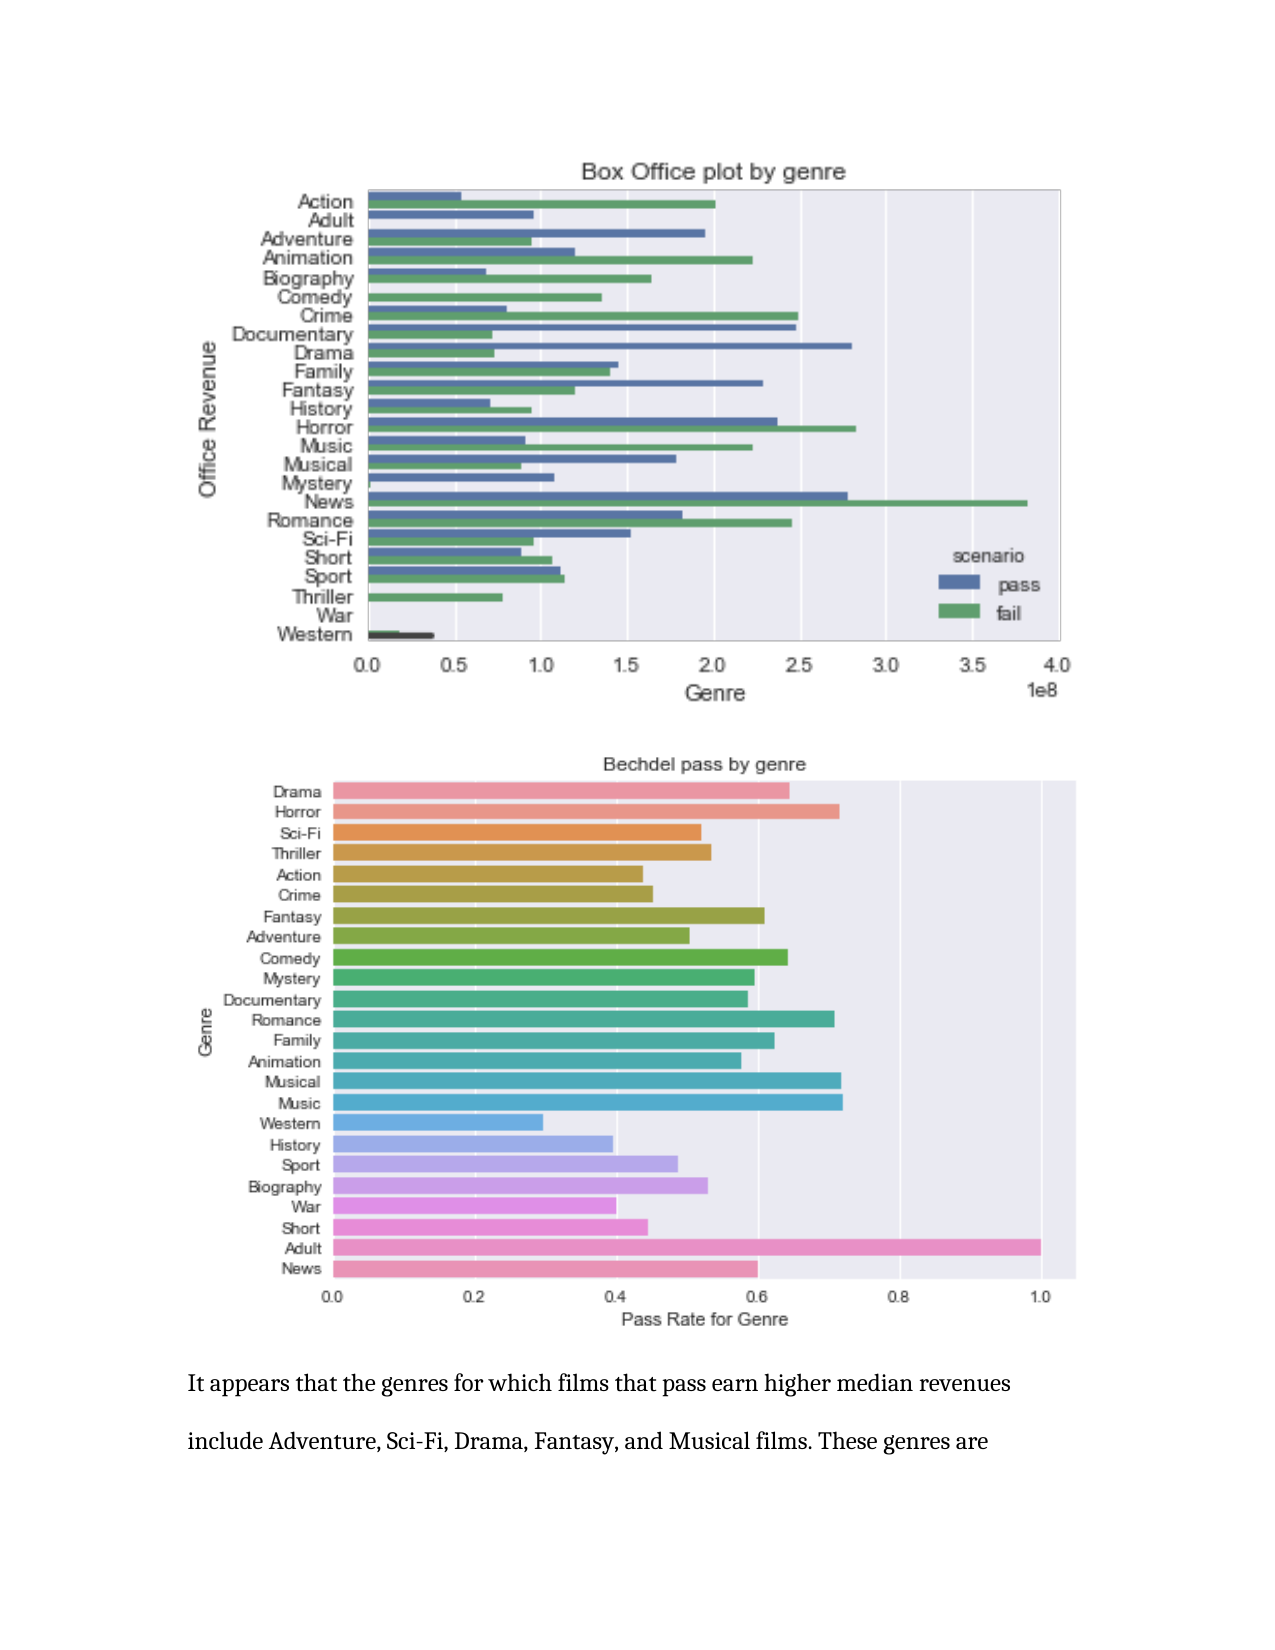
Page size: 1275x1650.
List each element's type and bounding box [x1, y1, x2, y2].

picture [187, 746, 1088, 1341]
text [187, 1369, 1087, 1455]
picture [187, 150, 1088, 718]
